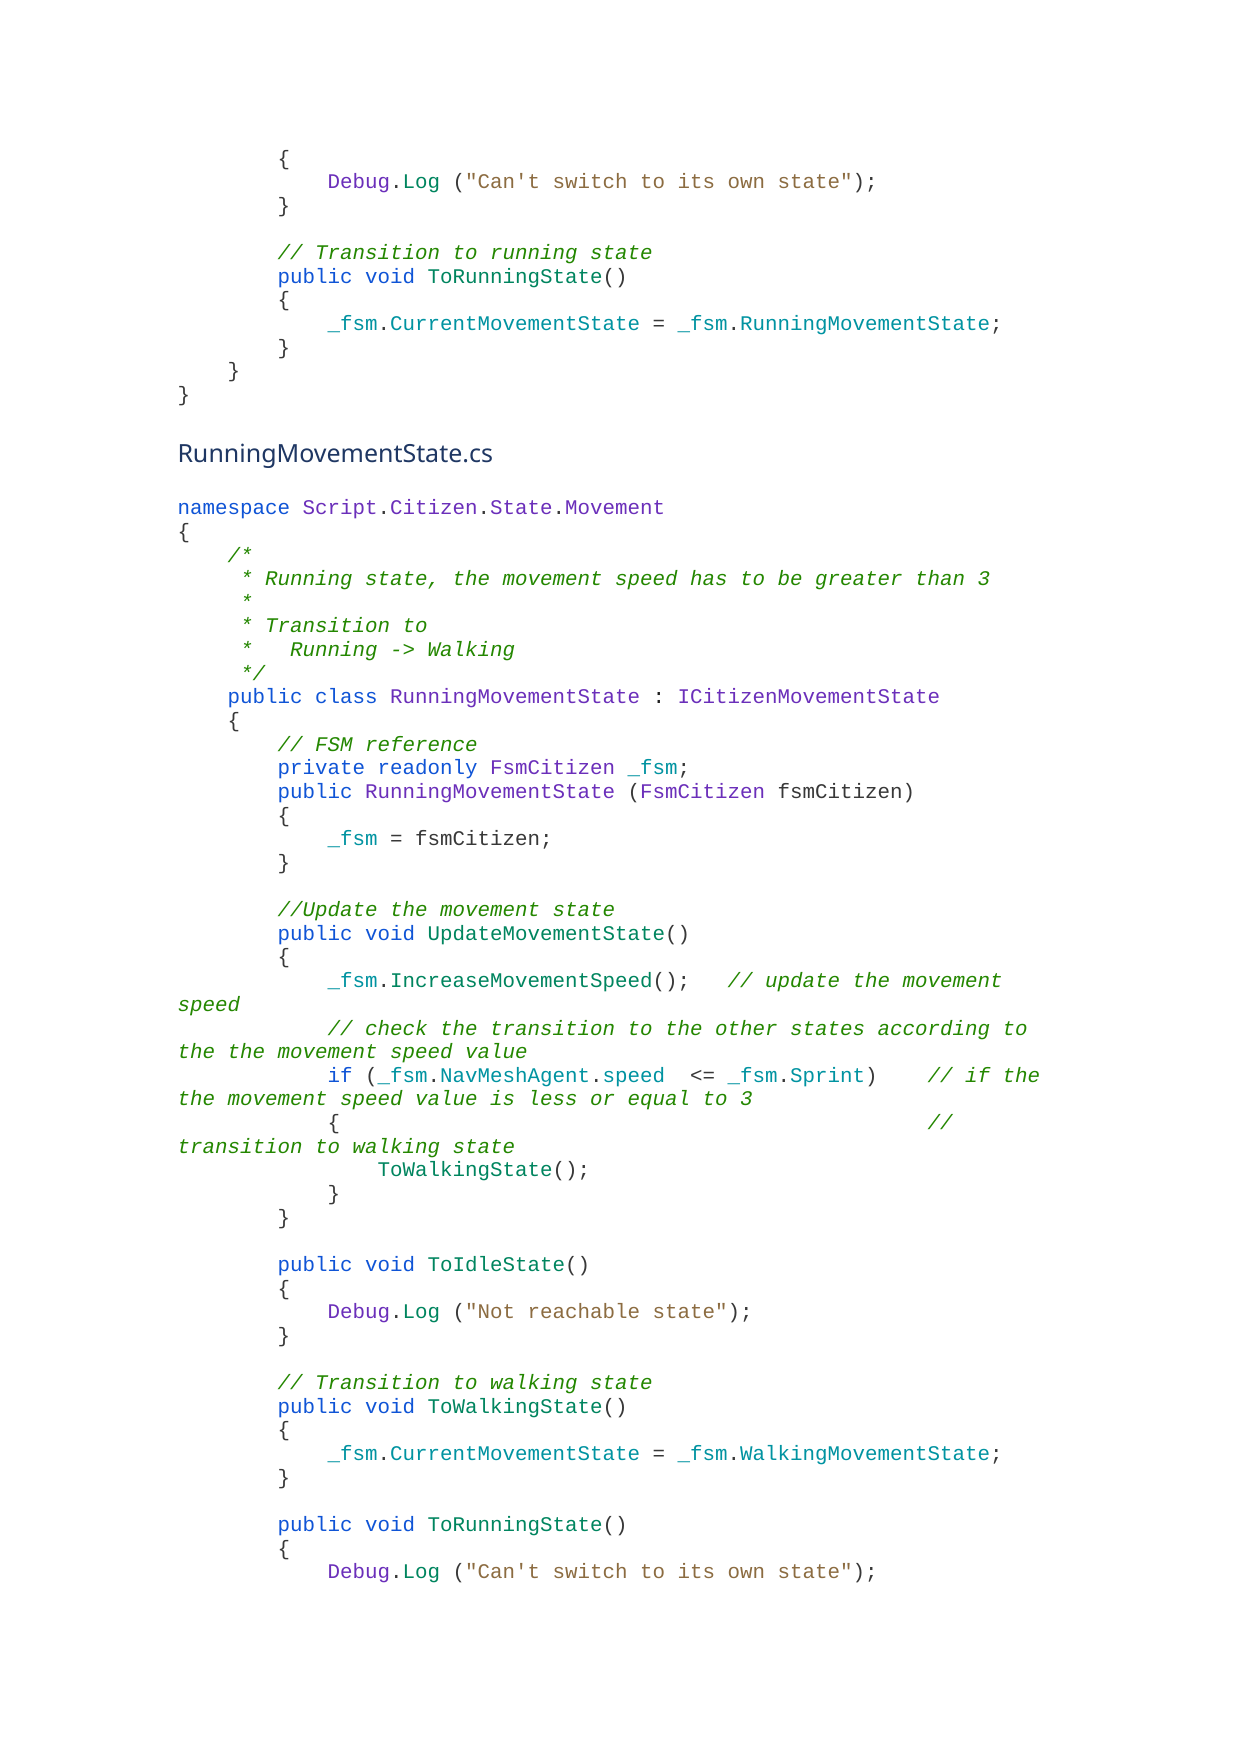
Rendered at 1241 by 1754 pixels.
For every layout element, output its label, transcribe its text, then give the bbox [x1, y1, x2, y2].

subtitle RunningMovementState.cs [177, 436, 1063, 469]
